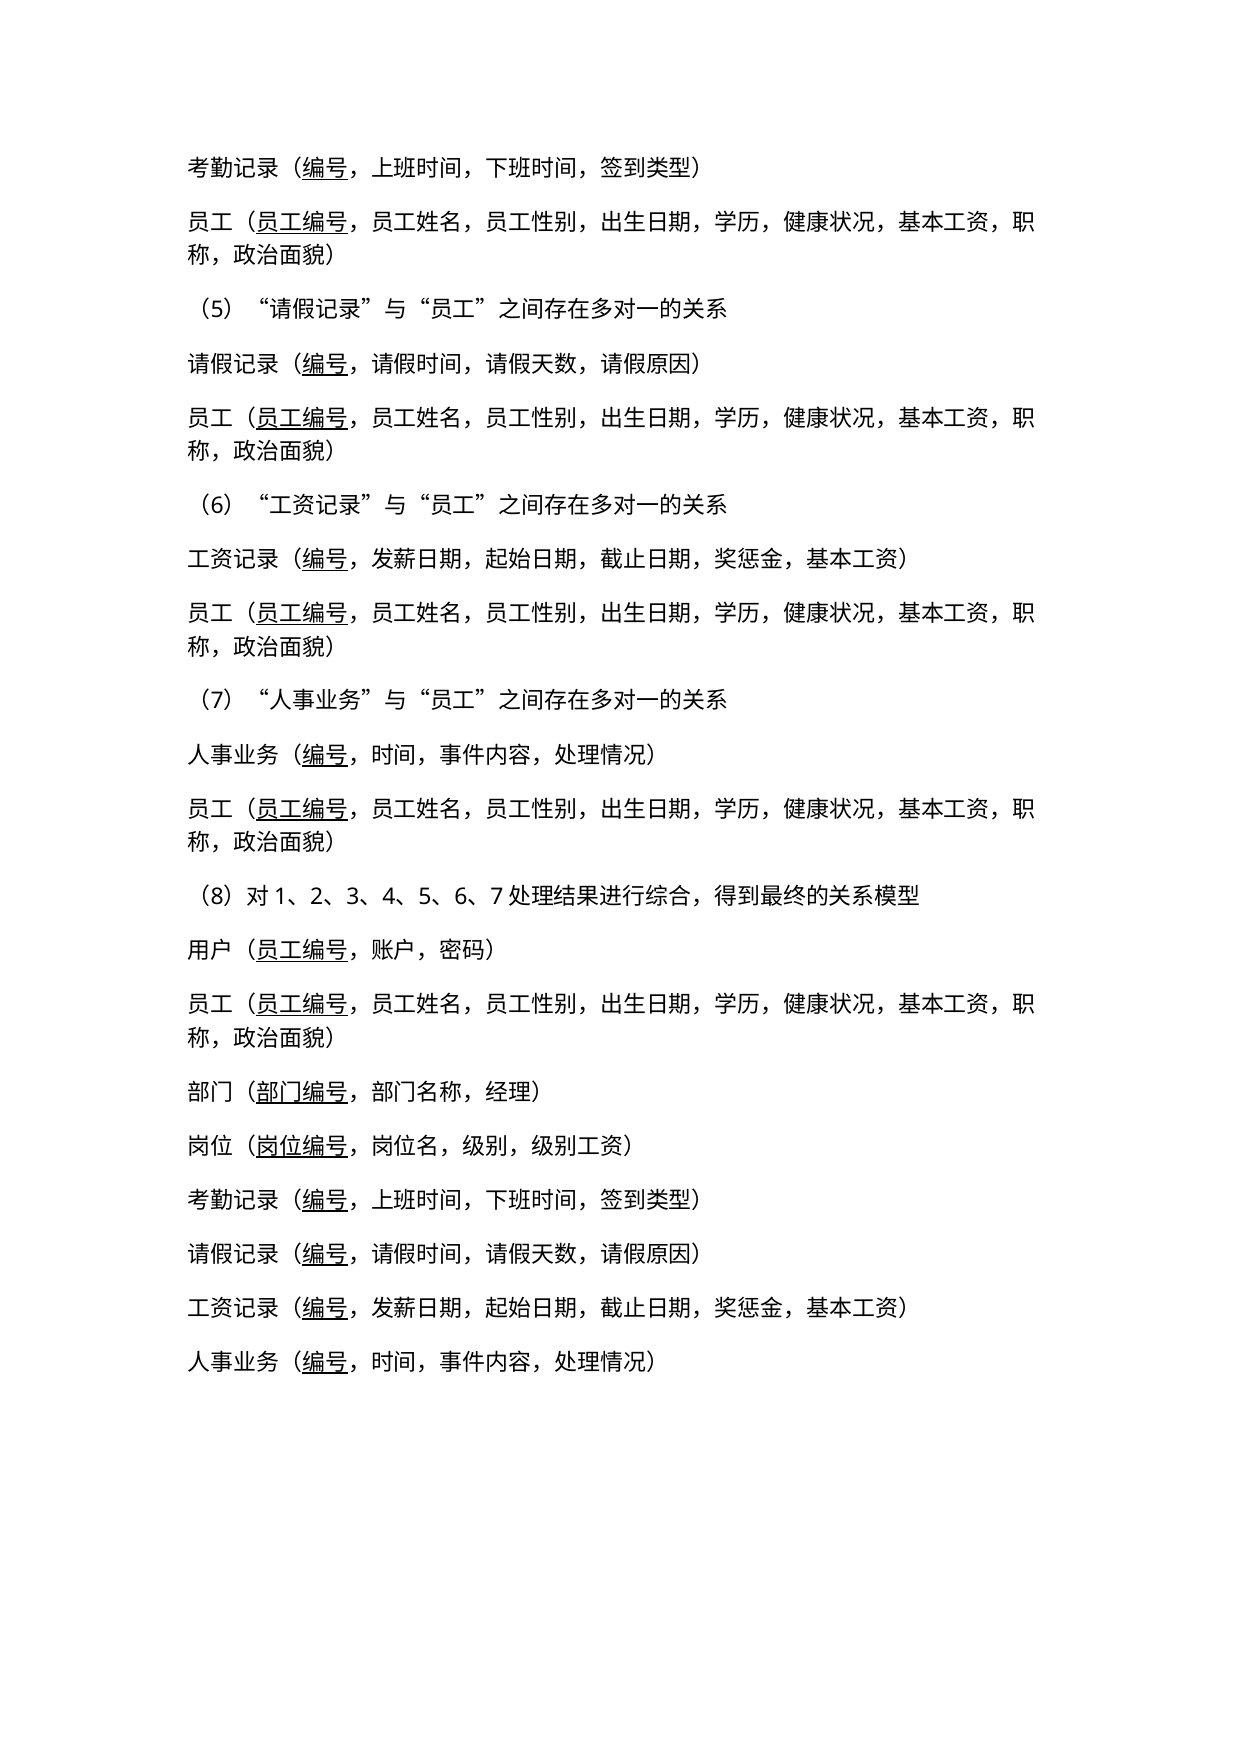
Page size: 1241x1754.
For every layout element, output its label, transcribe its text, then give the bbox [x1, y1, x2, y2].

text 人事业务（编号，时间，事件内容，处理情况） [187, 1344, 1053, 1377]
text 考勤记录（编号，上班时间，下班时间，签到类型） [187, 150, 1053, 183]
text 请假记录（编号，请假时间，请假天数，请假原因） [187, 1236, 1053, 1269]
text （8）对1、2、3、4、5、6、7处理结果进行综合，得到最终的关系模型 [187, 878, 1053, 911]
text 员工（员工编号，员工姓名，员工性别，出生日期，学历，健康状况，基本工资，职称，政治面貌） [187, 986, 1053, 1053]
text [187, 204, 1053, 271]
text 工资记录（编号，发薪日期，起始日期，截止日期，奖惩金，基本工资） [187, 1290, 1053, 1323]
text 用户（员工编号，账户，密码） [187, 932, 1053, 965]
text 员工（员工编号，员工姓名，员工性别，出生日期，学历，健康状况，基本工资，职称，政治面貌） [187, 595, 1053, 662]
text 工资记录（编号，发薪日期，起始日期，截止日期，奖惩金，基本工资） [187, 541, 1053, 574]
text 员工（员工编号，员工姓名，员工性别，出生日期，学历，健康状况，基本工资，职称，政治面貌） [187, 791, 1053, 857]
text 人事业务（编号，时间，事件内容，处理情况） [187, 737, 1053, 770]
text 考勤记录（编号，上班时间，下班时间，签到类型） [187, 1182, 1053, 1215]
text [187, 399, 1053, 466]
text （7）“人事业务”与“员工”之间存在多对一的关系 [187, 682, 1053, 716]
text 请假记录（编号，请假时间，请假天数，请假原因） [187, 346, 1053, 379]
text 部门（部门编号，部门名称，经理） [187, 1073, 1053, 1107]
text （6）“工资记录”与“员工”之间存在多对一的关系 [187, 487, 1053, 520]
text （5）“请假记录”与“员工”之间存在多对一的关系 [187, 291, 1053, 325]
text 岗位（岗位编号，岗位名，级别，级别工资） [187, 1127, 1053, 1161]
